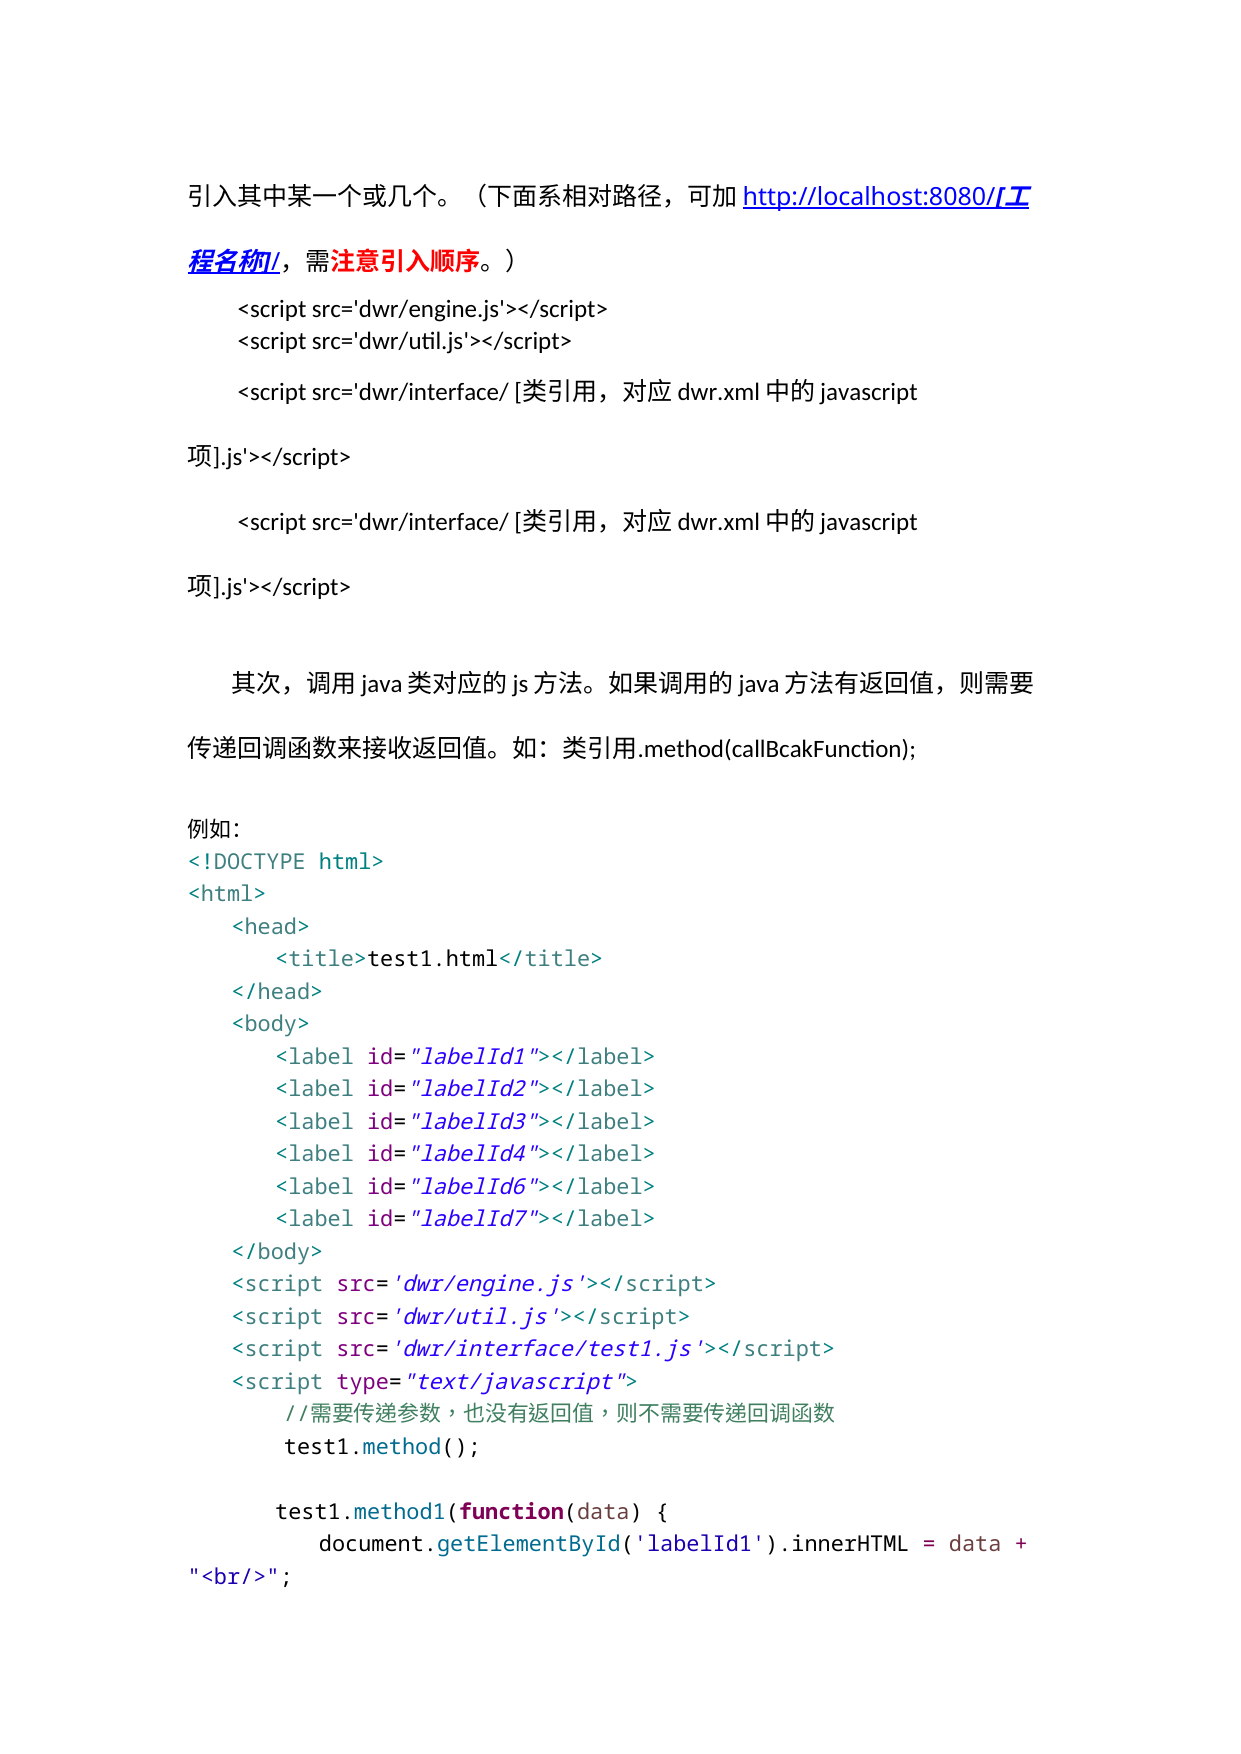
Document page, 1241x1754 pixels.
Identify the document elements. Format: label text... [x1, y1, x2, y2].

text <body> [187, 1007, 1053, 1039]
text <html> [187, 877, 1053, 909]
text </body> [187, 1234, 1053, 1267]
text <label id="labelId2"></label> [187, 1072, 1053, 1104]
text <script type="text/javascript"> [187, 1364, 1053, 1397]
text <script src='dwr/interface/ [类引用，对应dwr.xml中的javascript项].js'></script> [187, 357, 1053, 487]
text <label id="labelId3"></label> [187, 1104, 1053, 1137]
text <!DOCTYPE html> [187, 844, 1053, 877]
text <label id="labelId1"></label> [187, 1039, 1053, 1072]
text <script src='dwr/interface/ [类引用，对应dwr.xml中的javascript项].js'></script> [187, 487, 1053, 617]
text 例如： [187, 812, 1053, 844]
text <script src='dwr/interface/test1.js'></script> [187, 1332, 1053, 1364]
text <label id="labelId7"></label> [187, 1202, 1053, 1234]
text <script src='dwr/engine.js'></script> [187, 292, 1053, 324]
text <label id="labelId4"></label> [187, 1137, 1053, 1169]
text <script src='dwr/util.js'></script> [187, 324, 1053, 357]
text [187, 162, 1053, 292]
text <label id="labelId6"></label> [187, 1169, 1053, 1202]
text test1.method1(function(data) { [187, 1494, 1053, 1527]
text document.getElementById('labelId1').innerHTML = data + "<br/>"; [187, 1527, 1053, 1592]
text test1.method(); [187, 1429, 1053, 1462]
text <script src='dwr/engine.js'></script> [187, 1267, 1053, 1299]
text <head> [187, 909, 1053, 942]
text <script src='dwr/util.js'></script> [187, 1299, 1053, 1332]
text </head> [187, 974, 1053, 1007]
text //需要传递参数，也没有返回值，则不需要传递回调函数 [187, 1397, 1053, 1429]
text <title>test1.html</title> [187, 942, 1053, 974]
text 其次，调用java类对应的js方法。如果调用的java方法有返回值，则需要传递回调函数来接收返回值。如：类引用.method(callBcakFunction); [187, 649, 1053, 779]
